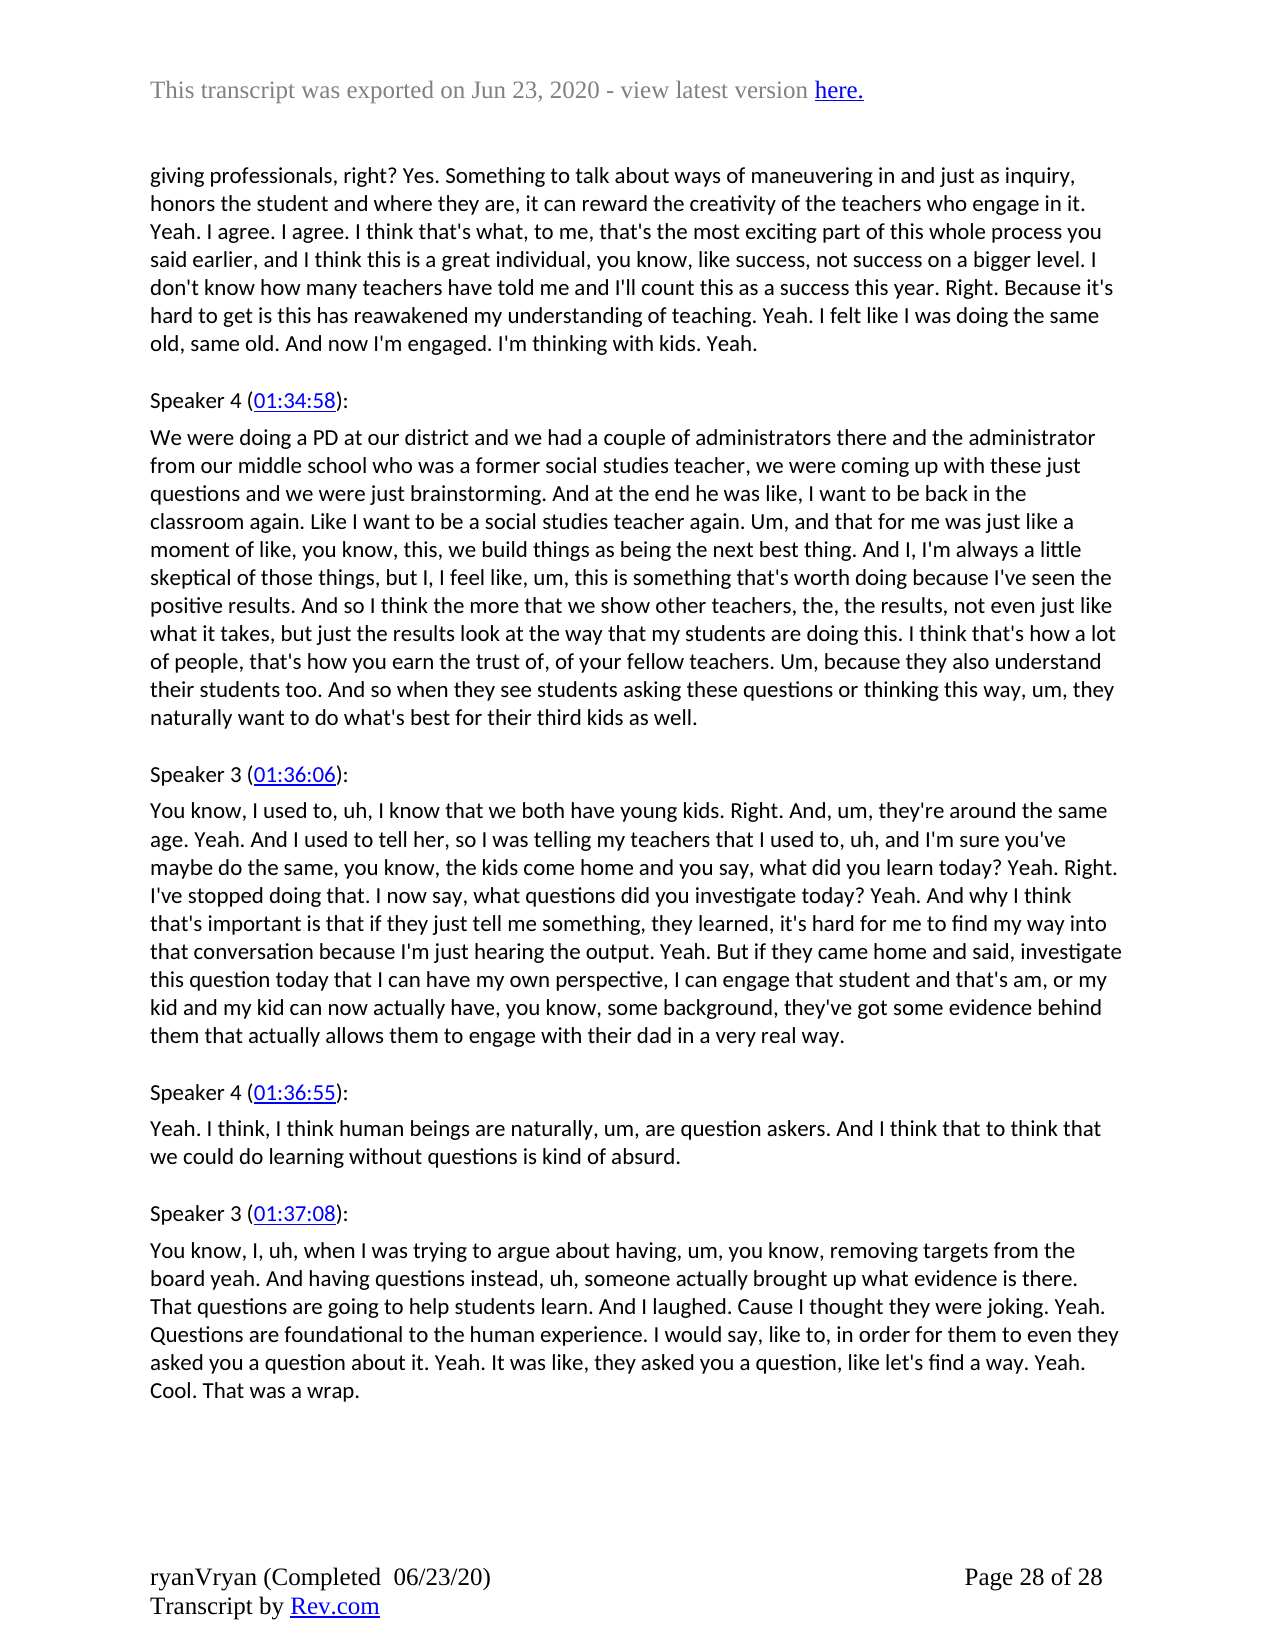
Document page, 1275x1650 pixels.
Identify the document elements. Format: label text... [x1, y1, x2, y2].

text You know, I, uh, when I was trying to argue about having, um, you know, removing targets from the board yeah. And having questions instead, uh, someone actually brought up what evidence is there. That questions are going to help students learn. And I laughed. Cause I thought they were joking. Yeah. Questions are foundational to the human experience. I would say, like to, in order for them to even they asked you a question about it. Yeah. It was like, they asked you a question, like let's find a way. Yeah. Cool. That was a wrap. [150, 1236, 1125, 1404]
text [150, 161, 1125, 357]
text You know, I used to, uh, I know that we both have young kids. Right. And, um, they're around the same age. Yeah. And I used to tell her, so I was telling my teachers that I used to, uh, and I'm sure you've maybe do the same, you know, the kids come home and you say, what did you learn today? Yeah. Right. I've stopped doing that. I now say, what questions did you investigate today? Yeah. And why I think that's important is that if they just tell me something, they learned, it's hard for me to find my way into that conversation because I'm just hearing the output. Yeah. But if they came home and said, investigate this question today that I can have my own perspective, I can engage that student and that's am, or my kid and my kid can now actually have, you know, some background, they've got some evidence behind them that actually allows them to engage with their dad in a very real way. [150, 797, 1125, 1049]
text Speaker 3 (01:36:06): [150, 760, 1125, 788]
text We were doing a PD at our district and we had a couple of administrators there and the administrator from our middle school who was a former social studies teacher, we were coming up with these just questions and we were just brainstorming. And at the end he was like, I want to be back in the classroom again. Like I want to be a social studies teacher again. Um, and that for me was just like a moment of like, you know, this, we build things as being the next best thing. And I, I'm always a little skeptical of those things, but I, I feel like, um, this is something that's worth doing because I've seen the positive results. And so I think the more that we show other teachers, the, the results, not even just like what it takes, but just the results look at the way that my students are doing this. I think that's how a lot of people, that's how you earn the trust of, of your fellow teachers. Um, because they also understand their students too. And so when they see students asking these questions or thinking this way, um, they naturally want to do what's best for their third kids as well. [150, 423, 1125, 731]
text Speaker 3 (01:37:08): [150, 1199, 1125, 1228]
text Speaker 4 (01:36:55): [150, 1078, 1125, 1106]
text Yeah. I think, I think human beings are naturally, um, are question askers. And I think that to think that we could do learning without questions is kind of absurd. [150, 1114, 1125, 1170]
text Speaker 4 (01:34:58): [150, 387, 1125, 414]
